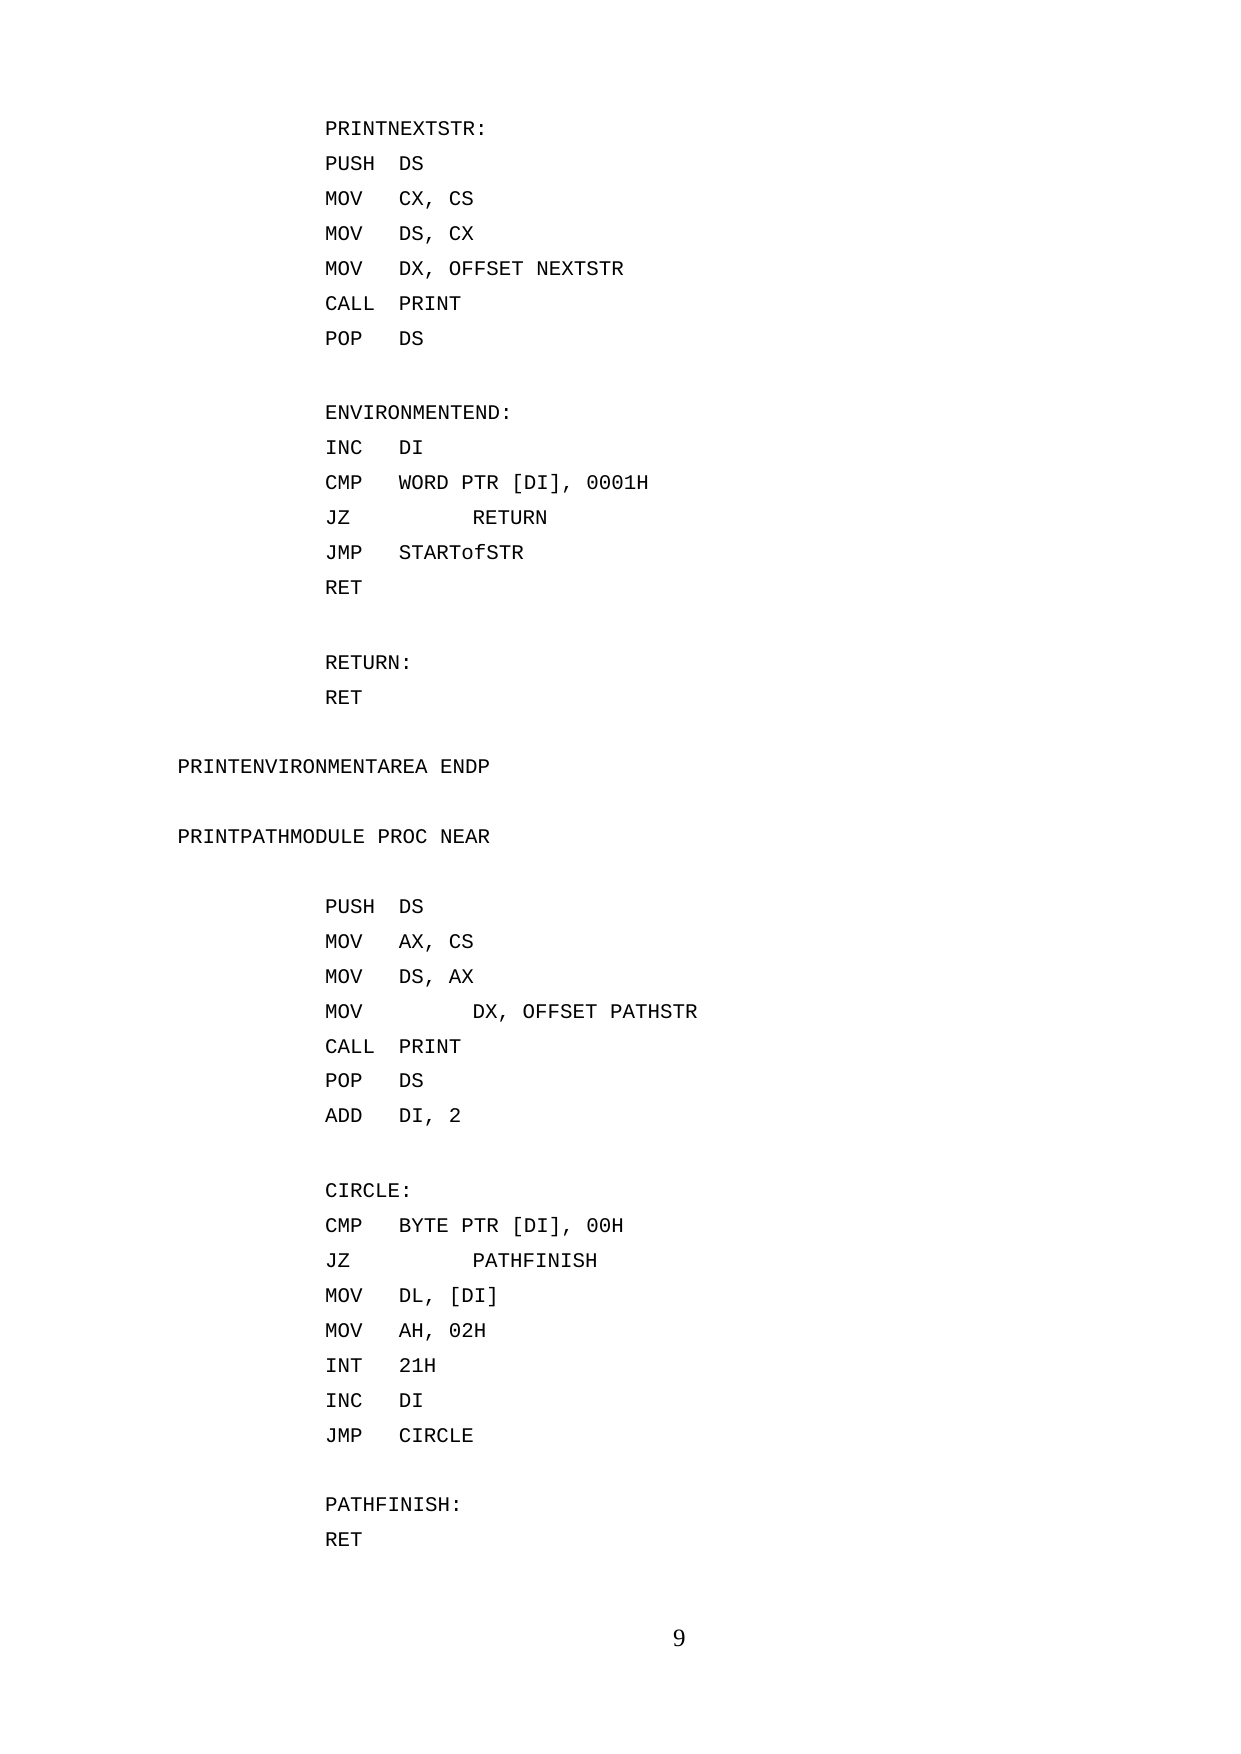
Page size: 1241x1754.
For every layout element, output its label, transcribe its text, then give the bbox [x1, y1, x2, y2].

text JZ PATHFINISH [177, 1250, 1181, 1274]
text CALL PRINT [177, 1036, 1181, 1059]
text PRINTENVIRONMENTAREA ENDP [177, 756, 1181, 780]
text RET [177, 1529, 1181, 1553]
text PRINTPATHMODULE PROC NEAR [177, 826, 1181, 850]
text MOV DS, CX [177, 223, 1181, 246]
text CMP BYTE PTR [DI], 00H [177, 1215, 1181, 1239]
text ENVIRONMENTEND: [177, 402, 1181, 426]
text JZ RETURN [177, 507, 1181, 531]
text PATHFINISH: [177, 1494, 1181, 1518]
text POP DS [177, 1071, 1181, 1094]
text MOV DL, [DI] [177, 1285, 1181, 1309]
text CMP WORD PTR [DI], 0001H [177, 472, 1181, 496]
text INC DI [177, 1390, 1181, 1413]
text INT 21H [177, 1355, 1181, 1378]
text MOV DS, AX [177, 966, 1181, 989]
text MOV DX, OFFSET PATHSTR [177, 1001, 1181, 1024]
text POP DS [177, 327, 1181, 351]
text MOV AX, CS [177, 931, 1181, 954]
text MOV CX, CS [177, 188, 1181, 212]
text PUSH DS [177, 153, 1181, 177]
text CIRCLE: [177, 1180, 1181, 1204]
text PRINTNEXTSTR: [177, 118, 1181, 142]
text MOV AH, 02H [177, 1320, 1181, 1343]
text MOV DX, OFFSET NEXTSTR [177, 258, 1181, 281]
text JMP STARTofSTR [177, 542, 1181, 566]
text PUSH DS [177, 896, 1181, 920]
text RETURN: [177, 652, 1181, 675]
text INC DI [177, 437, 1181, 461]
text ADD DI, 2 [177, 1105, 1181, 1129]
text CALL PRINT [177, 293, 1181, 316]
text JMP CIRCLE [177, 1424, 1181, 1448]
text RET [177, 687, 1181, 710]
text RET [177, 577, 1181, 601]
